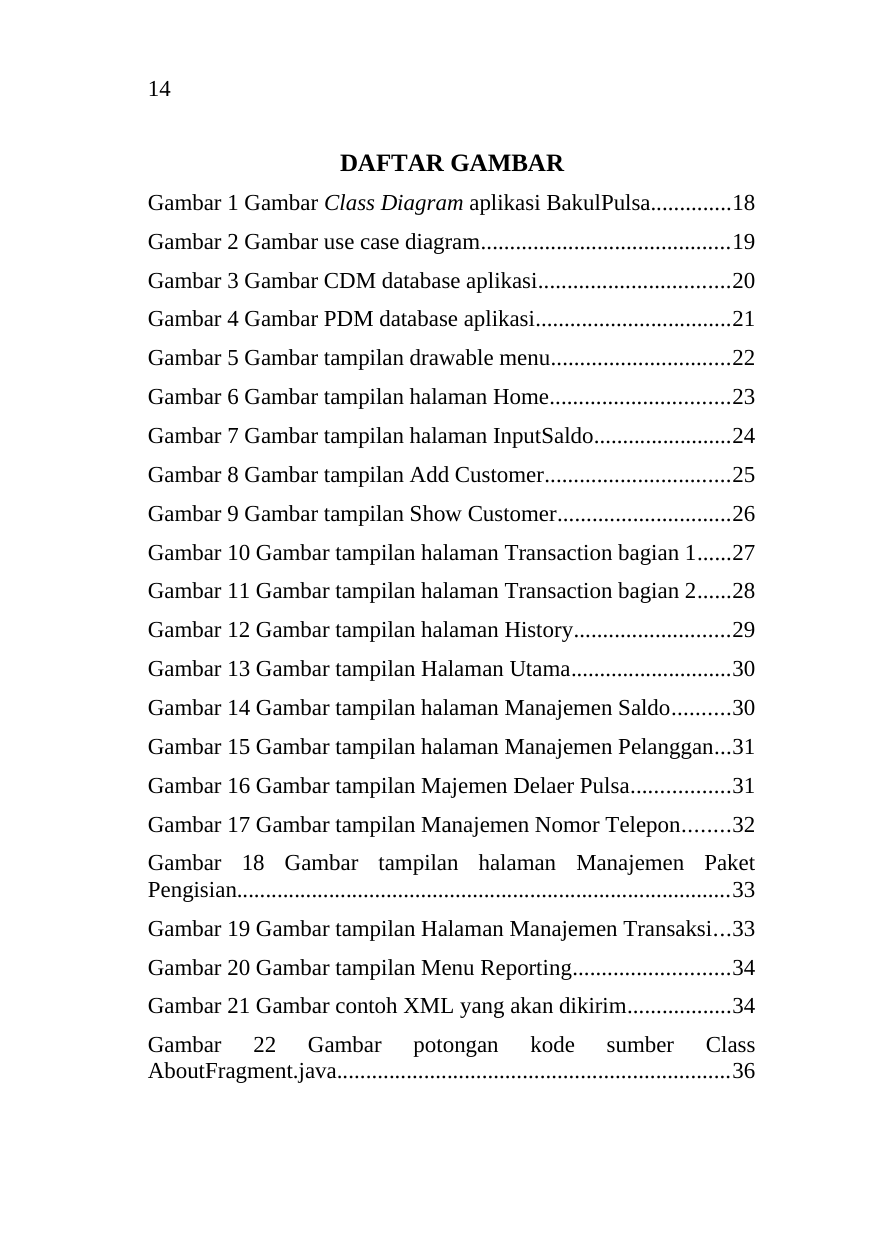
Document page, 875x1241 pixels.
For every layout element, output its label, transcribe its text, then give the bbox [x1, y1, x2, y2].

text Gambar 12 Gambar tampilan halaman History 29 [148, 616, 756, 643]
text Gambar 11 Gambar tampilan halaman Transaction bagian 2 28 [148, 577, 756, 604]
subtitle DAFTAR GAMBAR [148, 148, 756, 176]
text Gambar 14 Gambar tampilan halaman Manajemen Saldo 30 [148, 694, 756, 720]
text Gambar 3 Gambar CDM database aplikasi 20 [148, 267, 756, 293]
text Gambar 1 Gambar Class Diagram aplikasi BakulPulsa 18 [148, 189, 756, 215]
text Gambar 15 Gambar tampilan halaman Manajemen Pelanggan 31 [148, 733, 756, 759]
text Gambar 20 Gambar tampilan Menu Reporting 34 [148, 953, 756, 980]
text Gambar 9 Gambar tampilan Show Customer 26 [148, 500, 756, 526]
text Gambar 2 Gambar use case diagram 19 [148, 228, 756, 254]
text Gambar 16 Gambar tampilan Majemen Delaer Pulsa 31 [148, 772, 756, 798]
text Gambar 18 Gambar tampilan halaman Manajemen Paket Pengisian 33 [148, 849, 756, 902]
text Gambar 8 Gambar tampilan Add Customer 25 [148, 461, 756, 487]
text Gambar 10 Gambar tampilan halaman Transaction bagian 1 27 [148, 539, 756, 565]
text Gambar 5 Gambar tampilan drawable menu 22 [148, 344, 756, 371]
text Gambar 22 Gambar potongan kode sumber Class AboutFragment.java 36 [148, 1031, 756, 1084]
text Gambar 7 Gambar tampilan halaman InputSaldo 24 [148, 422, 756, 448]
text Gambar 6 Gambar tampilan halaman Home 23 [148, 383, 756, 409]
text Gambar 17 Gambar tampilan Manajemen Nomor Telepon 32 [148, 811, 756, 837]
text Gambar 19 Gambar tampilan Halaman Manajemen Transaksi 33 [148, 915, 756, 941]
text Gambar 13 Gambar tampilan Halaman Utama 30 [148, 655, 756, 682]
text Gambar 4 Gambar PDM database aplikasi 21 [148, 306, 756, 332]
text Gambar 21 Gambar contoh XML yang akan dikirim 34 [148, 992, 756, 1019]
